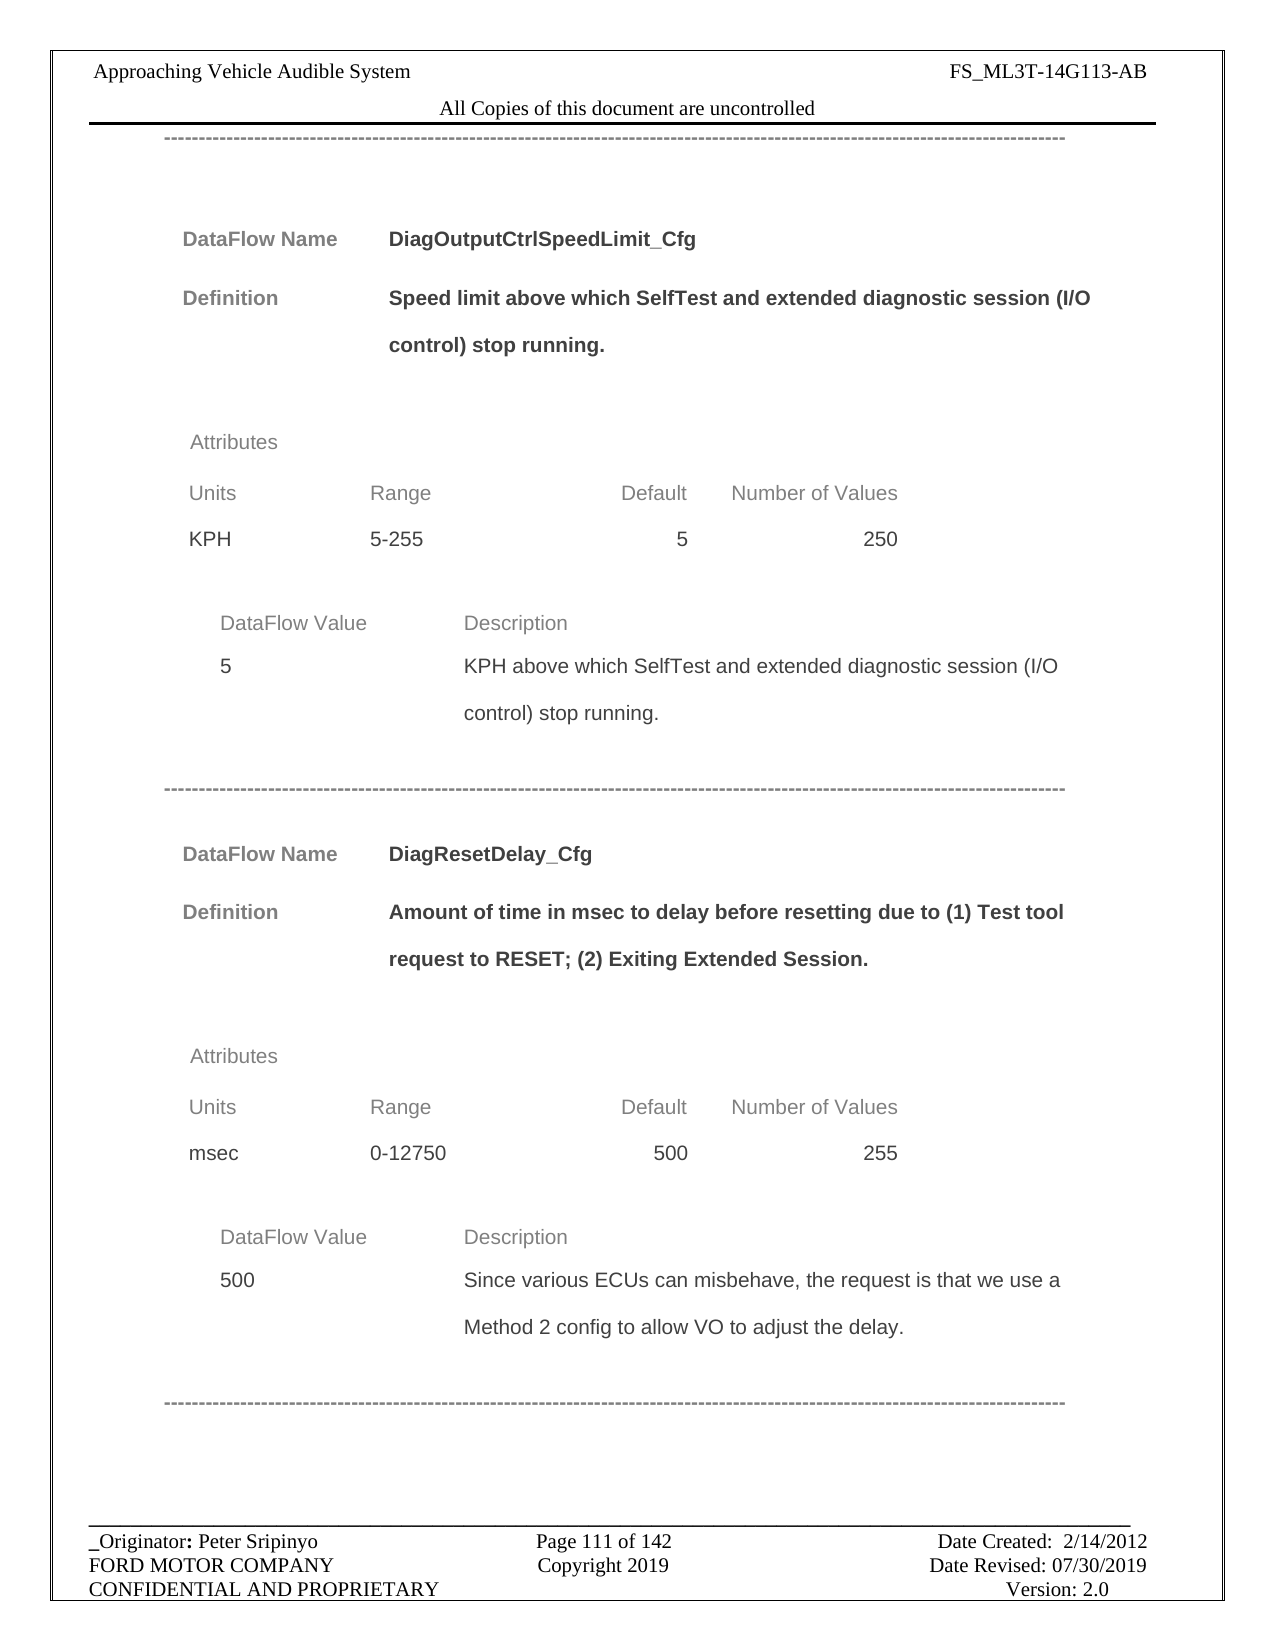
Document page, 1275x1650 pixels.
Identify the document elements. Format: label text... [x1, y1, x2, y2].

text KPH 5-255 5 250 [89, 527, 1152, 551]
text ---------------------------------------------------------------------------------------------------------------------------------- [89, 776, 1152, 800]
text ---------------------------------------------------------------------------------------------------------------------------------- [89, 1390, 1152, 1414]
text DataFlow Name DiagOutputCtrlSpeedLimit_Cfg [89, 227, 1152, 251]
text request to RESET; (2) Exiting Extended Session. [89, 947, 1152, 971]
text Attributes [89, 1044, 1152, 1068]
text 500 Since various ECUs can misbehave, the request is that we use a [89, 1268, 1152, 1292]
text msec 0-12750 500 255 [89, 1141, 1152, 1165]
text DataFlow Value Description [89, 610, 1152, 634]
text Units Range Default Number of Values [89, 481, 1152, 504]
text DataFlow Name DiagResetDelay_Cfg [89, 841, 1152, 865]
text ---------------------------------------------------------------------------------------------------------------------------------- [89, 125, 1152, 149]
text control) stop running. [89, 700, 1152, 724]
text 5 KPH above which SelfTest and extended diagnostic session (I/O [89, 653, 1152, 677]
text Definition Amount of time in msec to delay before resetting due to (1) Test tool [89, 900, 1152, 924]
text Attributes [89, 429, 1152, 453]
text Definition Speed limit above which SelfTest and extended diagnostic session (I/O [89, 286, 1152, 310]
text DataFlow Value Description [89, 1224, 1152, 1248]
text Method 2 config to allow VO to adjust the delay. [89, 1314, 1152, 1338]
text control) stop running. [89, 333, 1152, 357]
text Units Range Default Number of Values [89, 1095, 1152, 1119]
